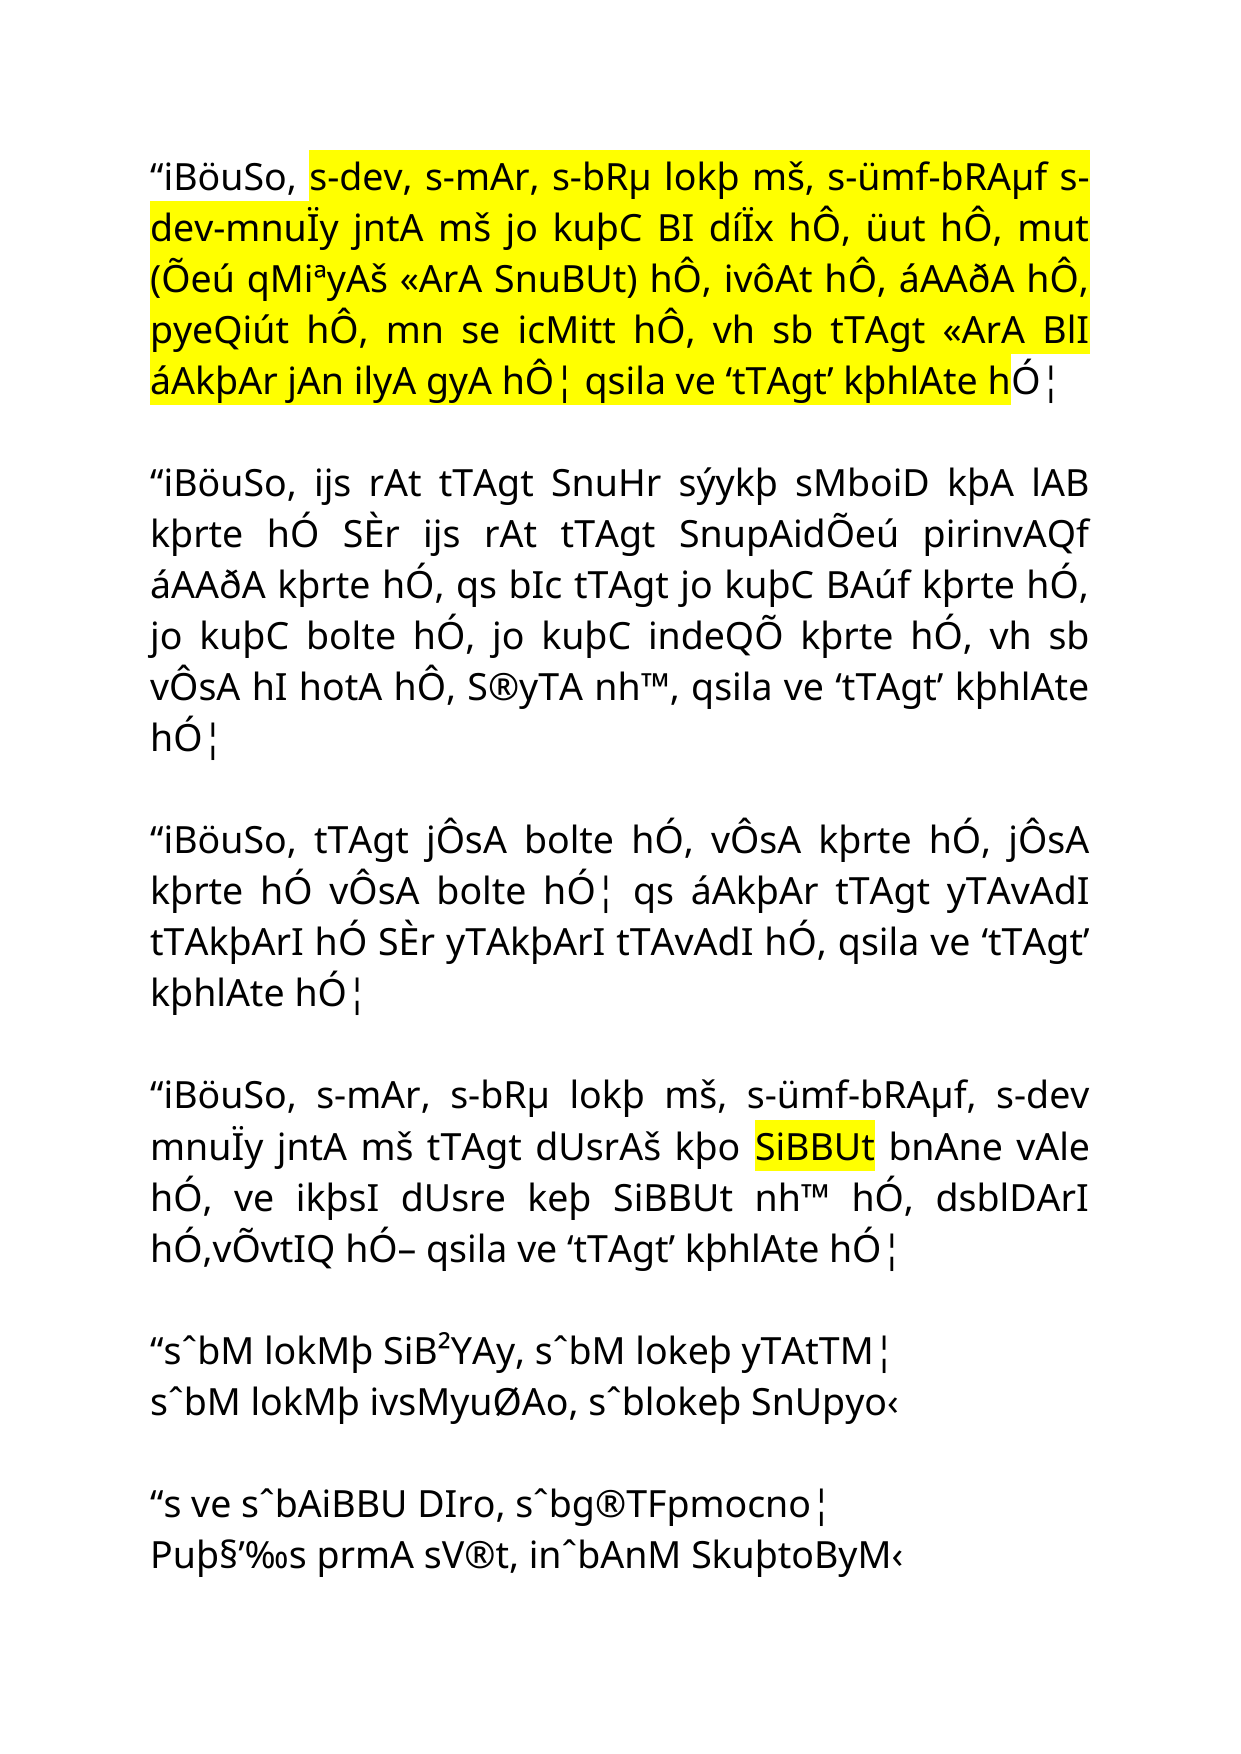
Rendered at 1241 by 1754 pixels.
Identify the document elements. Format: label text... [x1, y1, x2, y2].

text “sˆbM lokMþ SiB²YAy, sˆbM lokeþ yTAtTM¦ [150, 1324, 1090, 1375]
text “s ve sˆbAiBBU DIro, sˆbg®TFpmocno¦ [150, 1477, 1090, 1528]
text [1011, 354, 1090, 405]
text “iBöuSo, ijs rAt tTAgt SnuHr sýykþ sMboiD kþA lAB kþrte hÓ SÈr ijs rAt tTAgt SnupAidÕeú pirinvAQf áAAðA kþrte hÓ, qs bIc tTAgt jo kuþC BAúf kþrte hÓ, jo kuþC bolte hÓ, jo kuþC indeQÕ kþrte hÓ, vh sb vÔsA hI hotA hÔ, S®yTA nh™, qsila ve ‘tTAgt’ kþhlAte hÓ¦ [150, 456, 1090, 762]
text Puþ§’‰s prmA sV®t, inˆbAnM SkuþtoByM‹ [150, 1528, 1090, 1579]
text “iBöuSo, tTAgt jÔsA bolte hÓ, vÔsA kþrte hÓ, jÔsA kþrte hÓ vÔsA bolte hÓ¦ qs áAkþAr tTAgt yTAvAdI tTAkþArI hÓ SÈr yTAkþArI tTAvAdI hÓ, qsila ve ‘tTAgt’ kþhlAte hÓ¦ [150, 813, 1090, 1018]
text sˆbM lokMþ ivsMyuØAo, sˆblokeþ SnUpyo‹ [150, 1375, 1090, 1426]
text “iBöuSo, s-mAr, s-bRµ lokþ mš, s-ümf-bRAµf, s-dev mnuÏy jntA mš tTAgt dUsrAš kþo SiBBUt bnAne vAle hÓ, ve ikþsI dUsre keþ SiBBUt nh™ hÓ, dsblDArI hÓ,vÕvtIQ hÓ– qsila ve ‘tTAgt’ kþhlAte hÓ¦ [150, 1069, 1090, 1273]
